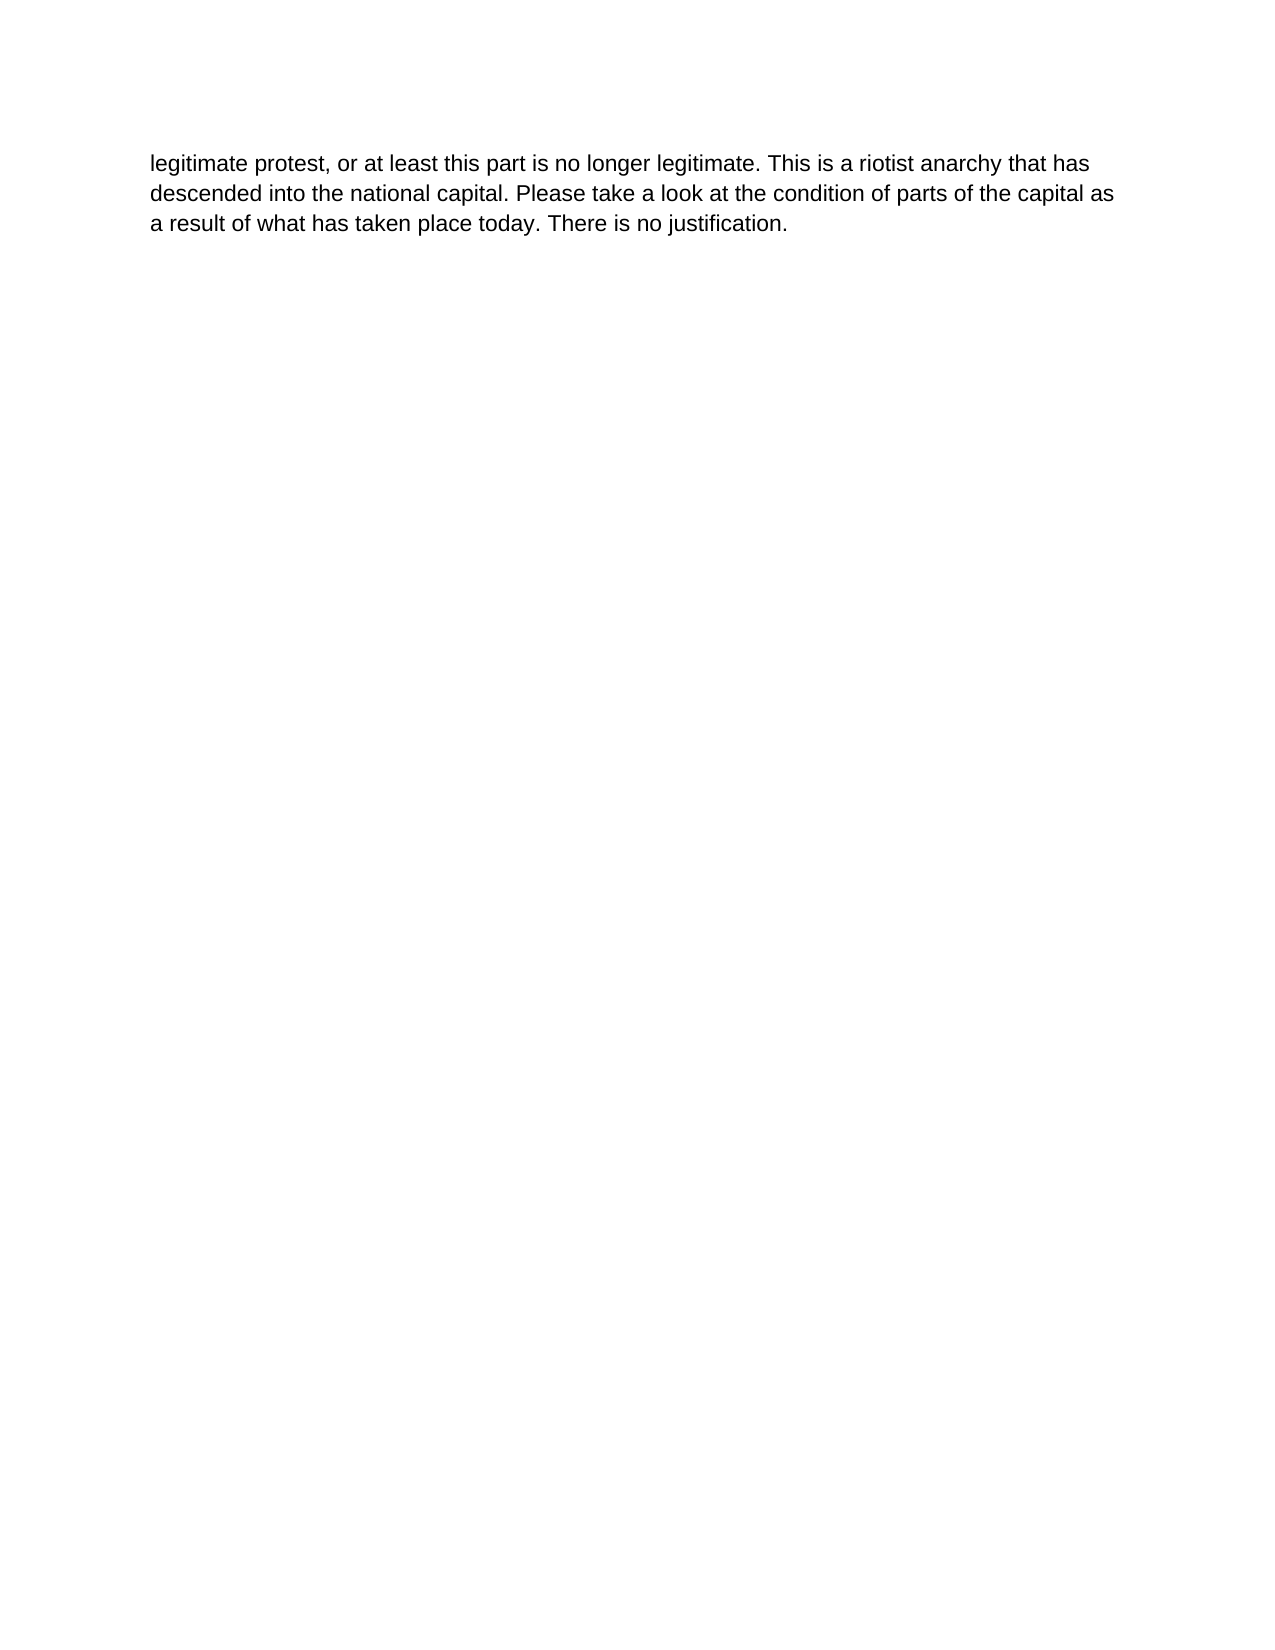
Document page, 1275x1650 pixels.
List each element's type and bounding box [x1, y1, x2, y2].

text [150, 150, 1125, 237]
